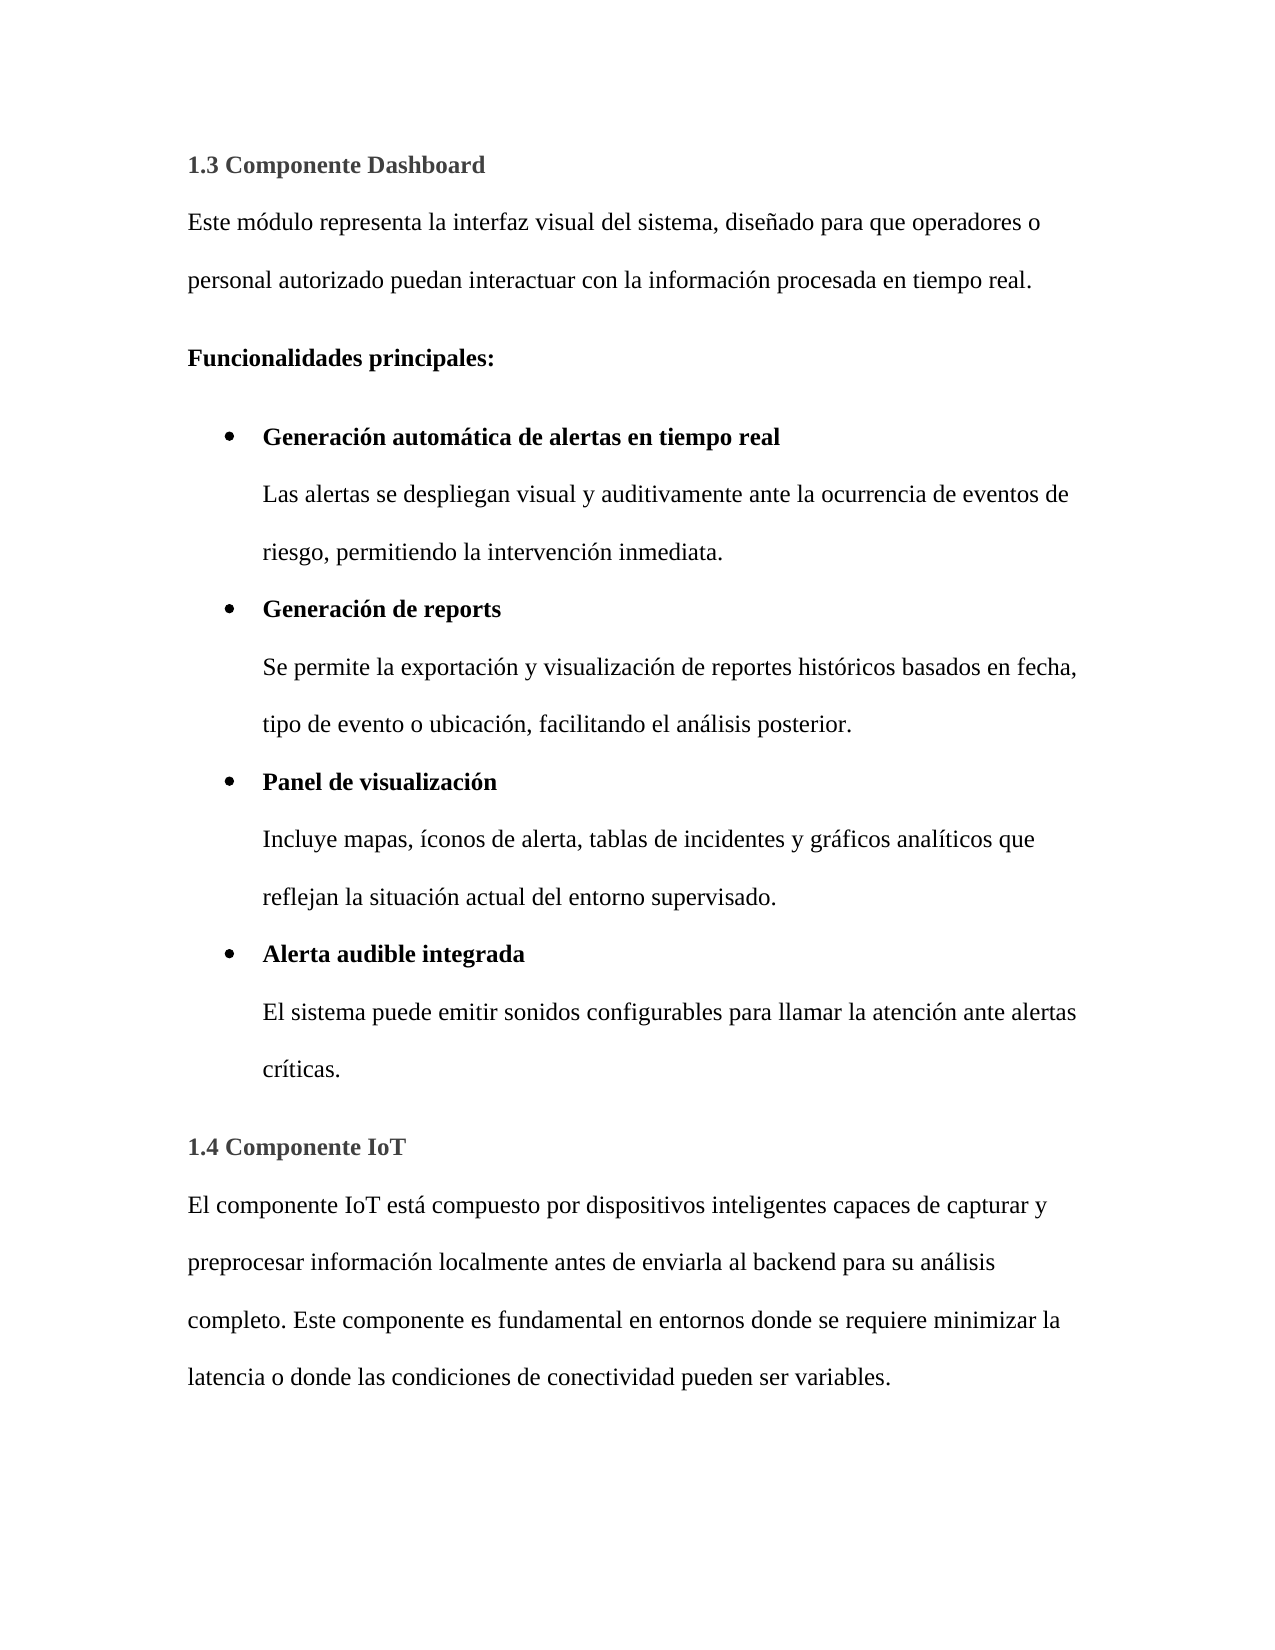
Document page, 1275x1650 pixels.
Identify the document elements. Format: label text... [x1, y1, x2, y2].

list Incluye mapas, íconos de alerta, tablas de incidentes y gráficos analíticos que reflejan la situación actual del entorno supervisado. [262, 824, 1087, 910]
list El sistema puede emitir sonidos configurables para llamar la atención ante alertas críticas. [262, 997, 1087, 1083]
list Alerta audible integrada [225, 939, 1087, 968]
text El componente IoT está compuesto por dispositivos inteligentes capaces de capturar y preprocesar información localmente antes de enviarla al backend para su análisis completo. Este componente es fundamental en entornos donde se requiere minimizar la latencia o donde las condiciones de conectividad pueden ser variables. [187, 1190, 1087, 1391]
text Funcionalidades principales: [187, 343, 1087, 372]
text Este módulo representa la interfaz visual del sistema, diseñado para que operadores o personal autorizado puedan interactuar con la información procesada en tiempo real. [187, 207, 1087, 294]
list Generación automática de alertas en tiempo real [225, 422, 1087, 450]
list Las alertas se despliegan visual y auditivamente ante la ocurrencia de eventos de riesgo, permitiendo la intervención inmediata. [262, 479, 1087, 565]
list Se permite la exportación y visualización de reportes históricos basados en fecha, tipo de evento o ubicación, facilitando el análisis posterior. [262, 652, 1087, 738]
list Generación de reports [225, 594, 1087, 623]
subtitle 1.3 Componente Dashboard [187, 150, 1087, 179]
list Panel de visualización [225, 767, 1087, 795]
subtitle 1.4 Componente IoT [187, 1132, 1087, 1161]
